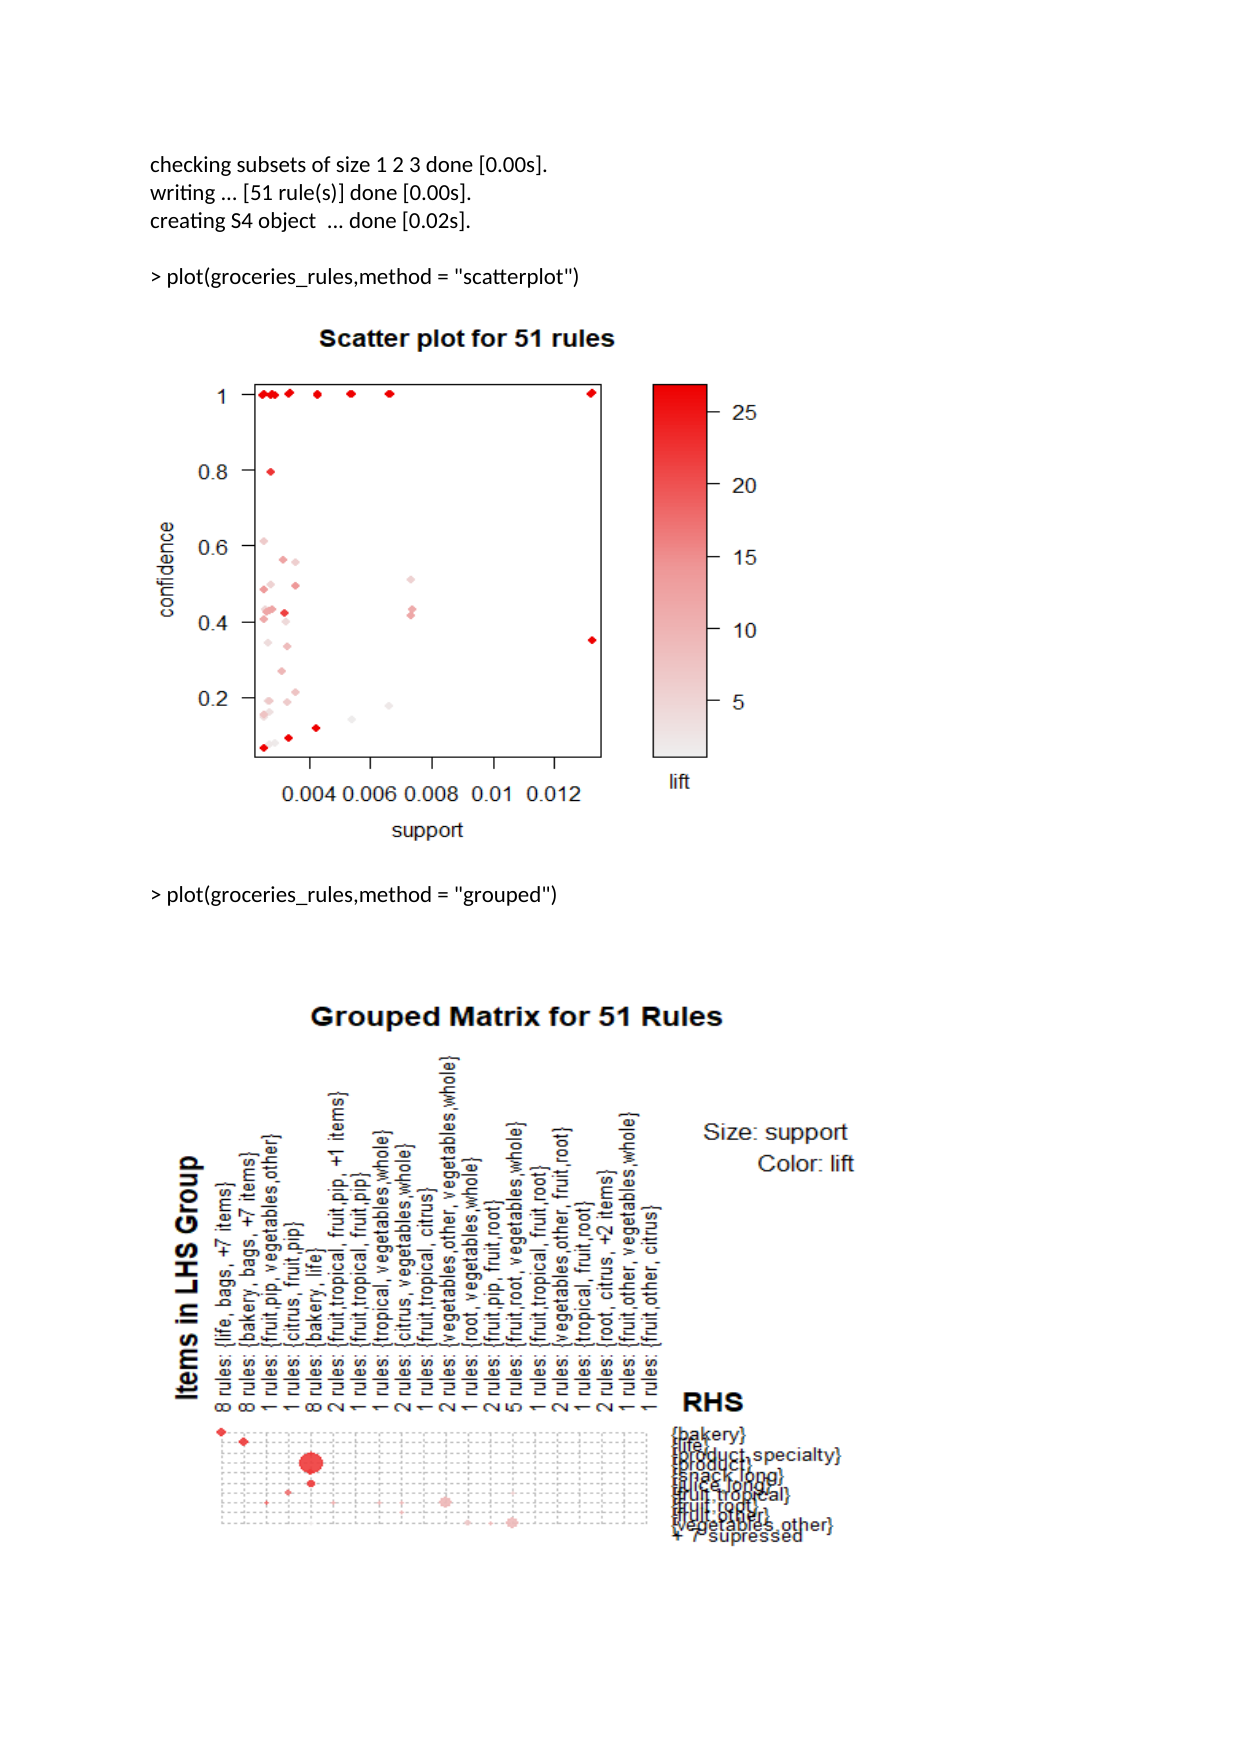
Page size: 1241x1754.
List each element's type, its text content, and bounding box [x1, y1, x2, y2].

text writing ... [51 rule(s)] done [0.00s]. [150, 178, 1090, 206]
text > plot(groceries_rules,method = "scatterplot") [150, 262, 1090, 290]
picture [150, 290, 786, 852]
text checking subsets of size 1 2 3 done [0.00s]. [150, 150, 1090, 178]
text > plot(groceries_rules,method = "grouped") [150, 880, 1090, 908]
text creating S4 object ... done [0.02s]. [150, 206, 1090, 234]
picture [150, 963, 886, 1586]
